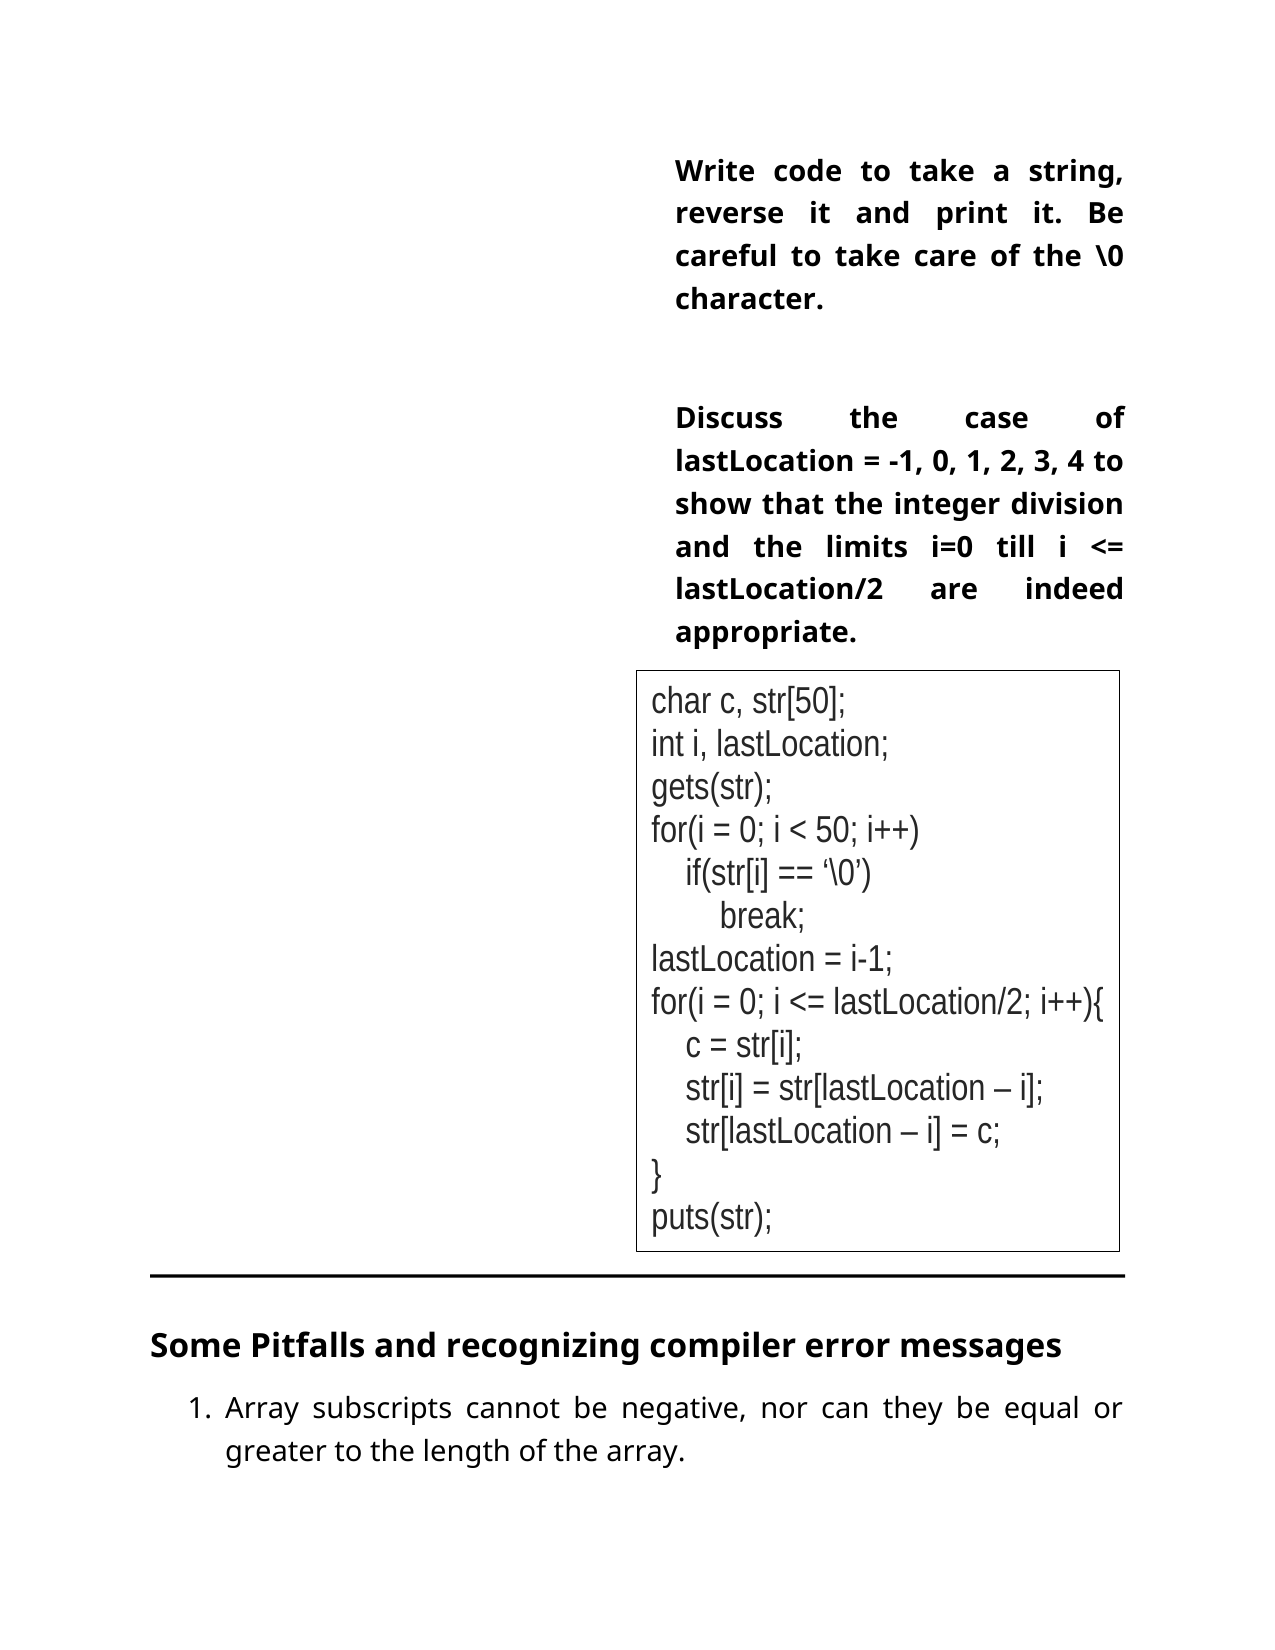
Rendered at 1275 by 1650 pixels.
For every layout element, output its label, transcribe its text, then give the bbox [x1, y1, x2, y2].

list Array subscripts cannot be negative, nor can they be equal or greater to the length of the array. [187, 1387, 1125, 1469]
text Some Pitfalls and recognizing compiler error messages [150, 1321, 1125, 1367]
text Write code to take a string, reverse it and print it. Be careful to take care of the \0 character. [675, 150, 1124, 318]
text Discuss the case of lastLocation = -1, 0, 1, 2, 3, 4 to show that the integer division and the limits i=0 till i <= lastLocation/2 are indeed appropriate. [675, 397, 1124, 651]
